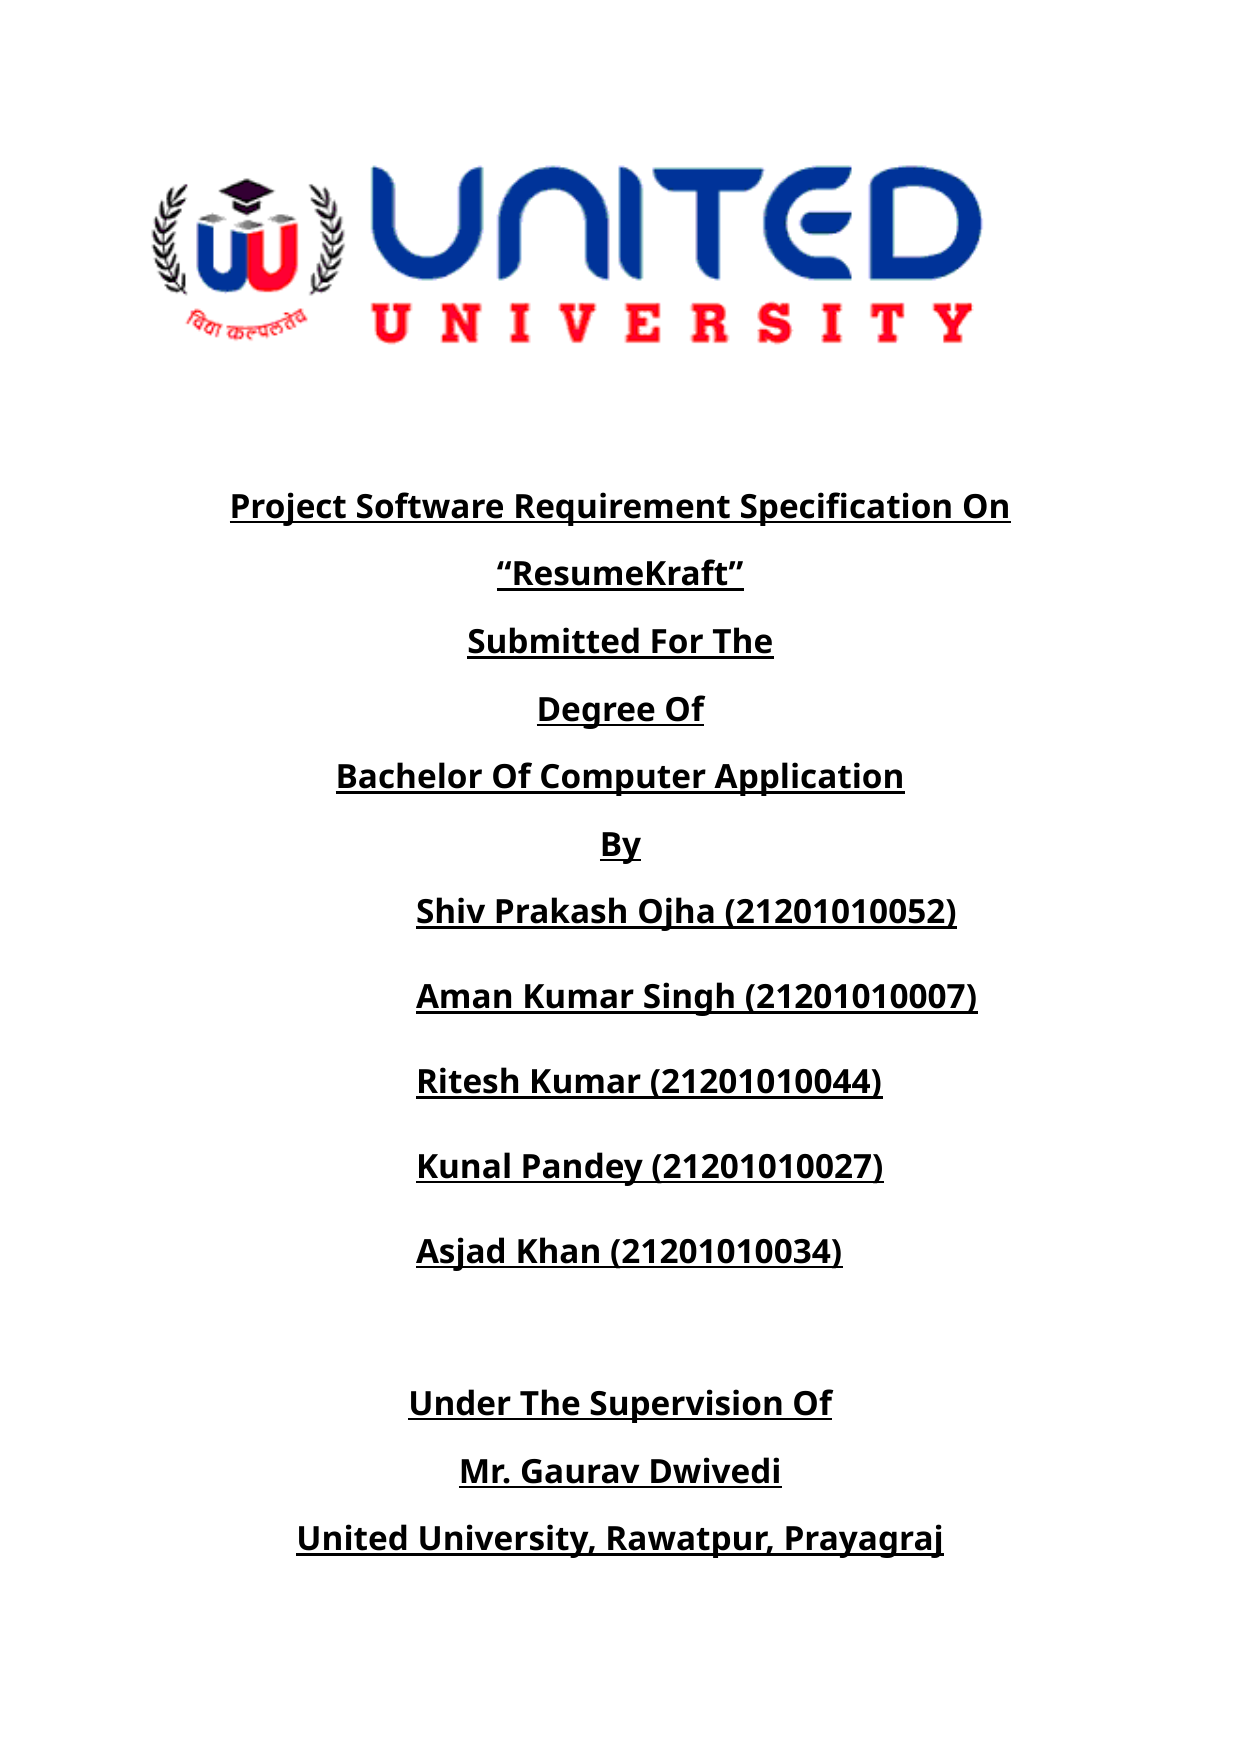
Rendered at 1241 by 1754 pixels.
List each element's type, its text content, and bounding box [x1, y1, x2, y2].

text Kunal Pandey (21201010027) [416, 1143, 1080, 1188]
text Project Software Requirement Specification On [150, 483, 1090, 528]
text Bachelor Of Computer Application [150, 753, 1090, 798]
picture [150, 150, 987, 362]
text Asjad Khan (21201010034) [416, 1227, 1080, 1273]
text Under The Supervision Of [150, 1380, 1090, 1425]
text Degree Of [150, 685, 1090, 731]
text Mr. Gaurav Dwivedi [150, 1447, 1090, 1493]
text United University, Rawatpur, Prayagraj [150, 1515, 1090, 1560]
text Aman Kumar Singh (21201010007) [416, 973, 1080, 1018]
text Submitted For The [150, 618, 1090, 663]
text “ResumeKraft” [150, 550, 1090, 596]
text Shiv Prakash Ojha (21201010052) [416, 888, 1095, 934]
text By [150, 821, 1090, 866]
text Ritesh Kumar (21201010044) [416, 1058, 1080, 1103]
